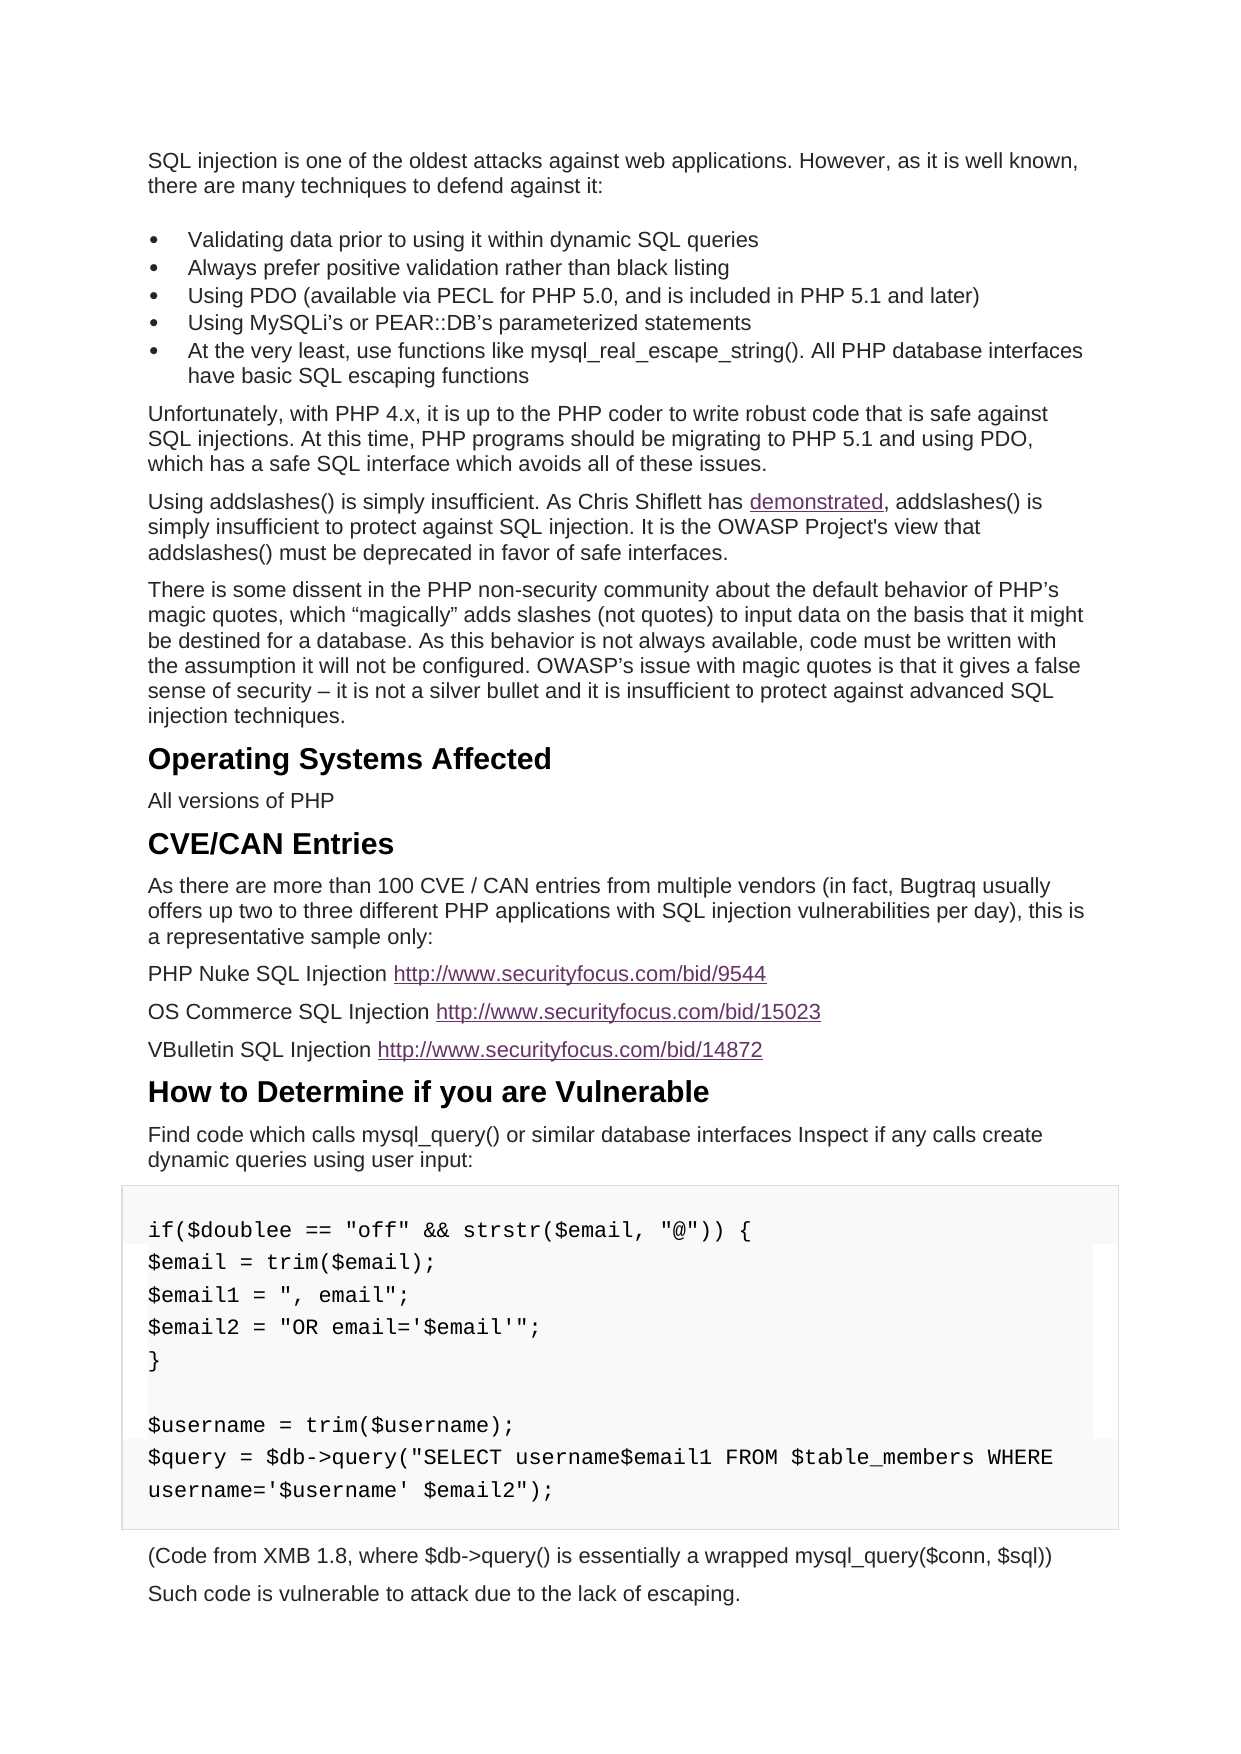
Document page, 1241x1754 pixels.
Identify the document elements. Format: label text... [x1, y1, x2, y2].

text PHP Nuke SQL Injection http://www.securityfocus.com/bid/9544 [148, 961, 1093, 987]
list Using MySQLi’s or PEAR::DB’s parameterized statements [150, 310, 1093, 336]
text VBulletin SQL Injection http://www.securityfocus.com/bid/14872 [148, 1037, 1093, 1062]
text $email = trim($email); [148, 1244, 1093, 1276]
list Always prefer positive validation rather than black listing [150, 255, 1093, 280]
text All versions of PHP [148, 788, 1093, 813]
text Find code which calls mysql_query() or similar database interfaces Inspect if any calls create dynamic queries using user input: [148, 1122, 1093, 1172]
text Operating Systems Affected [148, 741, 1093, 776]
list Using PDO (available via PECL for PHP 5.0, and is included in PHP 5.1 and later) [150, 283, 1093, 308]
text SQL injection is one of the oldest attacks against web applications. However, as it is well known, there are many techniques to defend against it: [148, 148, 1093, 198]
text As there are more than 100 CVE / CAN entries from multiple vendors (in fact, Bugtraq usually offers up two to three different PHP applications with SQL injection vulnerabilities per day), this is a representative sample only: [148, 873, 1093, 949]
text } [148, 1341, 1093, 1374]
text $query = $db->query("SELECT username$email1 FROM $table_members WHERE username='$username' $email2"); [123, 1412, 1118, 1529]
text There is some dissent in the PHP non-security community about the default behavior of PHP’s magic quotes, which “magically” adds slashes (not quotes) to input data on the basis that it might be destined for a database. As this behavior is not always available, code must be written with the assumption it will not be configured. OWASP’s issue with magic quotes is that it gives a false sense of security – it is not a silver bullet and it is insufficient to protect against advanced SQL injection techniques. [148, 577, 1093, 728]
text (Code from XMB 1.8, where $db->query() is essentially a wrapped mysql_query($conn, $sql)) [148, 1543, 1093, 1568]
text Unfortunately, with PHP 4.x, it is up to the PHP coder to write robust code that is safe against SQL injections. At this time, PHP programs should be migrating to PHP 5.1 and using PDO, which has a safe SQL interface which avoids all of these issues. [148, 401, 1093, 477]
text $email1 = ", email"; [148, 1276, 1093, 1309]
text Such code is vulnerable to attack due to the lack of escaping. [148, 1581, 1093, 1606]
text Using addslashes() is simply insufficient. As Chris Shiflett has demonstrated, addslashes() is simply insufficient to protect against SQL injection. It is the OWASP Project's view that addslashes() must be deprecated in favor of safe interfaces. [148, 489, 1093, 565]
list At the very least, use functions like mysql_real_escape_string(). All PHP database interfaces have basic SQL escaping functions [150, 338, 1093, 388]
text $email2 = "OR email='$email'"; [148, 1309, 1093, 1341]
text if($doublee == "off" && strstr($email, "@")) { [123, 1186, 1118, 1244]
text CVE/CAN Entries [148, 826, 1093, 861]
text OS Commerce SQL Injection http://www.securityfocus.com/bid/15023 [148, 999, 1093, 1024]
text How to Determine if you are Vulnerable [148, 1074, 1093, 1109]
list Validating data prior to using it within dynamic SQL queries [150, 227, 1093, 252]
